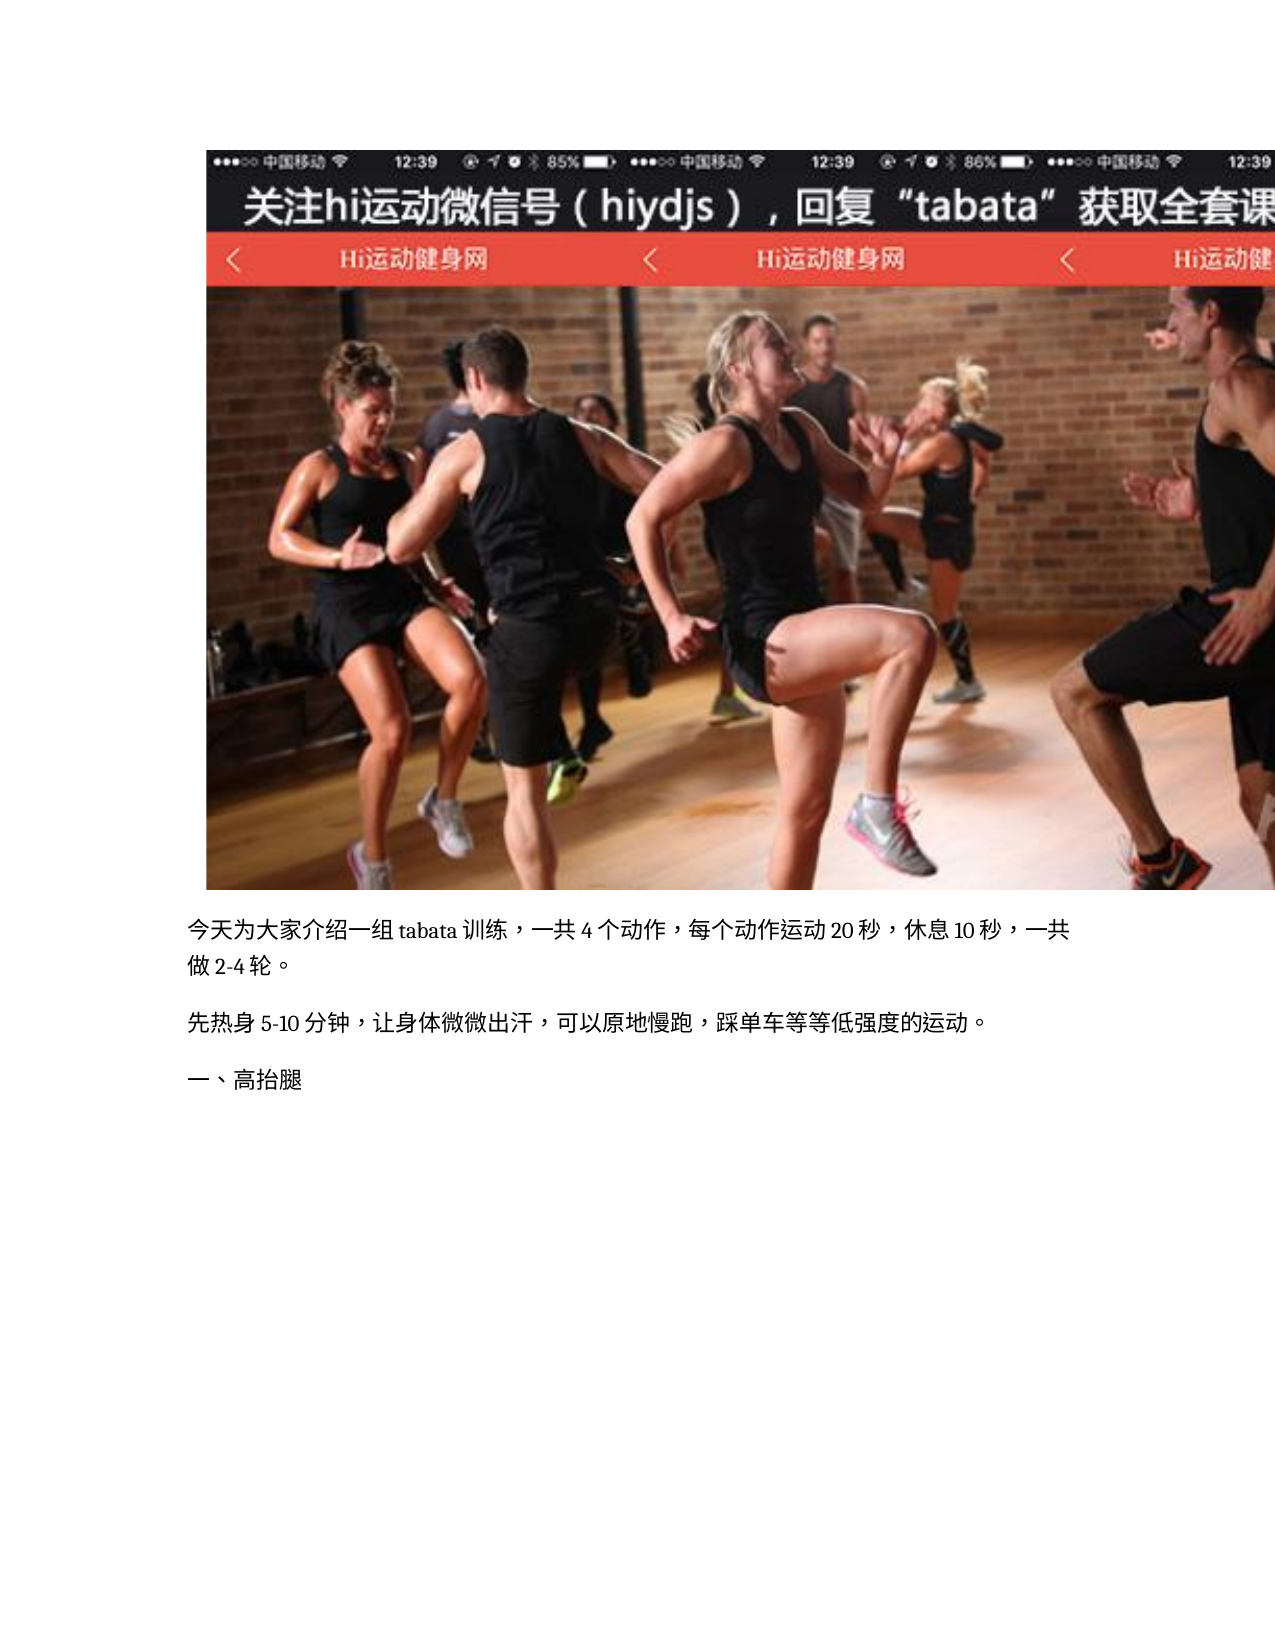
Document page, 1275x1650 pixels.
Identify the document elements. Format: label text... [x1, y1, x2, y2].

text 先热身5-10分钟，让身体微微出汗，可以原地慢跑，踩单车等等低强度的运动。 [187, 1007, 1087, 1038]
text 今天为大家介绍一组tabata训练，一共4个动作，每个动作运动20秒，休息10秒，一共做2-4轮。 [187, 914, 1087, 981]
picture [206, 150, 1275, 890]
text 一、高抬腿 [187, 1064, 1087, 1095]
